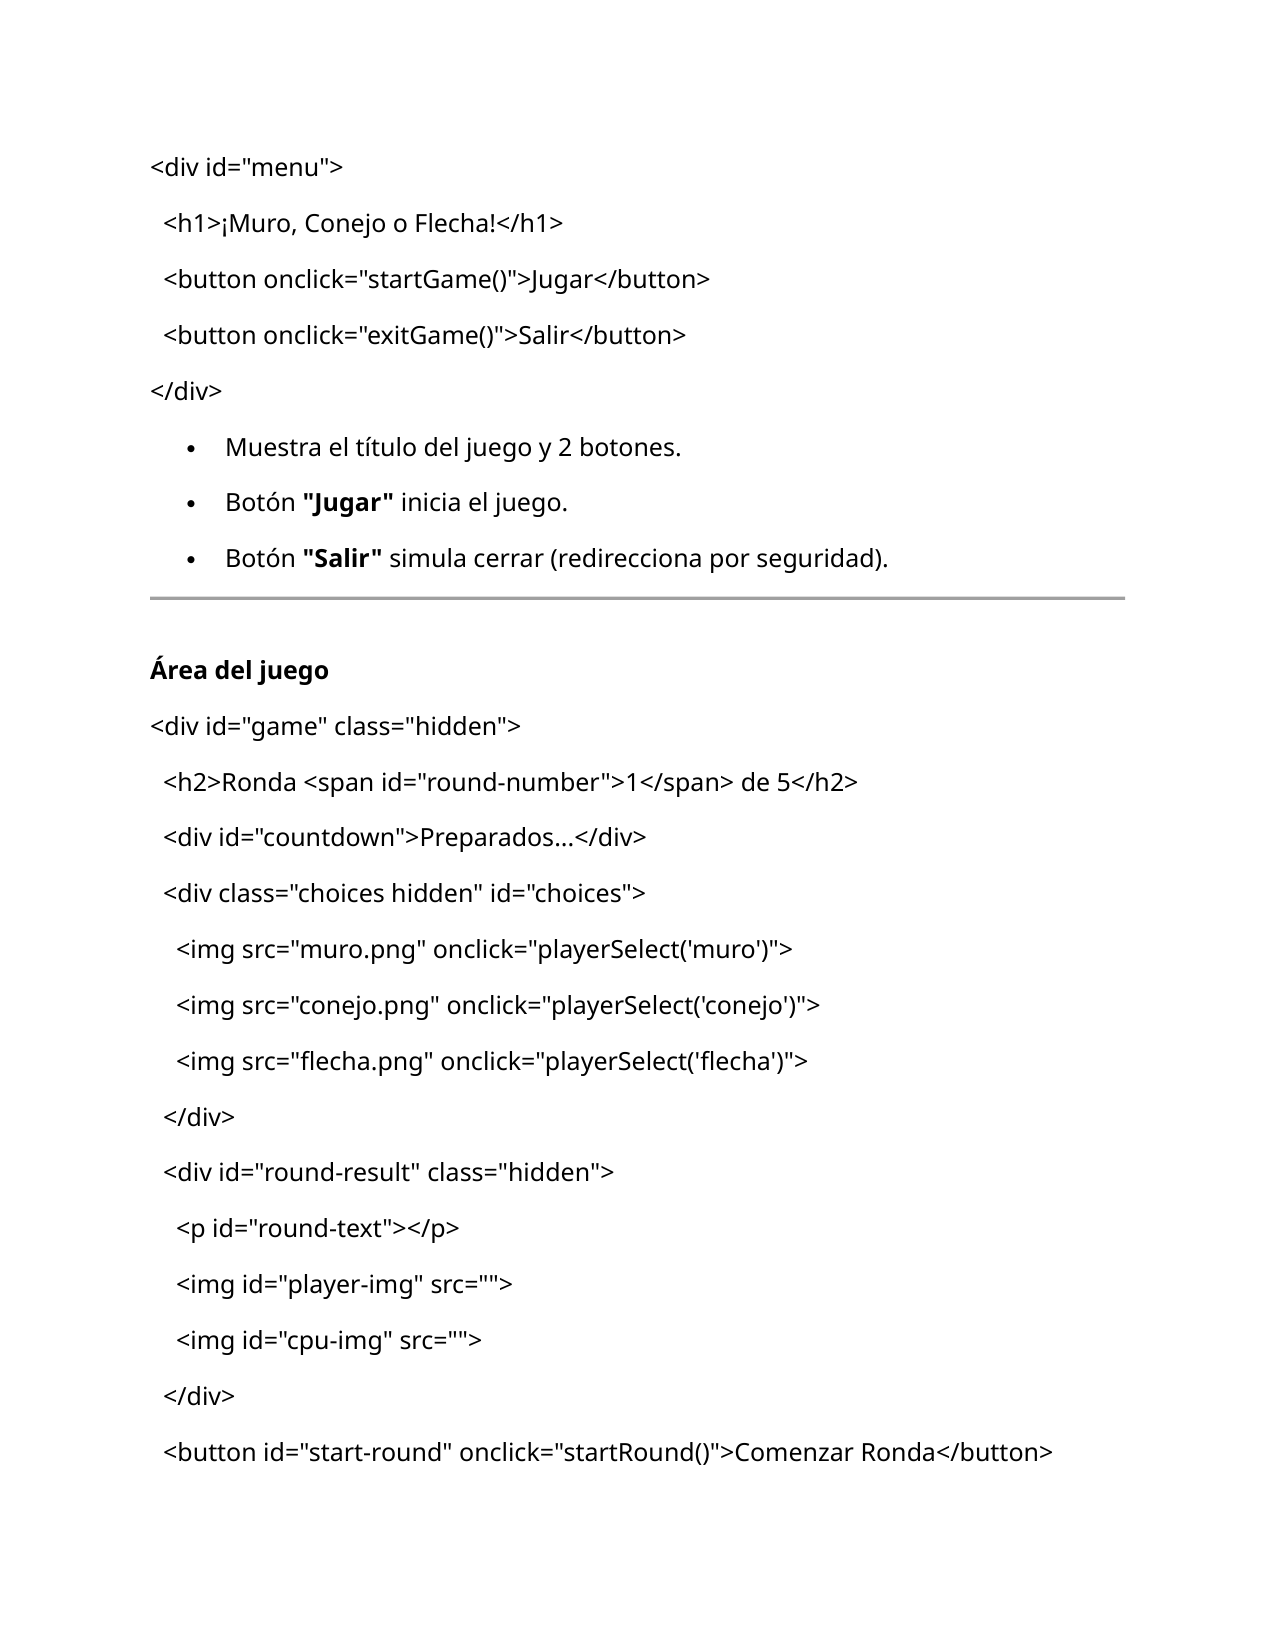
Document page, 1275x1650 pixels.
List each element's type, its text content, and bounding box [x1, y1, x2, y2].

text </div> [150, 373, 1125, 407]
text <p id="round-text"></p> [150, 1211, 1125, 1245]
text <div id="countdown">Preparados...</div> [150, 820, 1125, 854]
text <img id="player-img" src=""> [150, 1267, 1125, 1301]
text <h2>Ronda <span id="round-number">1</span> de 5</h2> [150, 764, 1125, 798]
text <img src="muro.png" onclick="playerSelect('muro')"> [150, 932, 1125, 966]
text <img id="cpu-img" src=""> [150, 1322, 1125, 1357]
text <img src="conejo.png" onclick="playerSelect('conejo')"> [150, 987, 1125, 1022]
text <button onclick="startGame()">Jugar</button> [150, 262, 1125, 296]
text </div> [150, 1099, 1125, 1133]
text <img src="flecha.png" onclick="playerSelect('flecha')"> [150, 1043, 1125, 1077]
text </div> [150, 1378, 1125, 1412]
text <div id="menu"> [150, 150, 1125, 184]
text <div id="game" class="hidden"> [150, 708, 1125, 742]
text <div id="round-result" class="hidden"> [150, 1155, 1125, 1189]
list Botón "Jugar" inicia el juego. [187, 485, 1125, 519]
list Muestra el título del juego y 2 botones. [187, 429, 1125, 463]
text Área del juego [150, 652, 1125, 687]
text <button id="start-round" onclick="startRound()">Comenzar Ronda</button> [150, 1434, 1125, 1468]
text <div class="choices hidden" id="choices"> [150, 876, 1125, 910]
text <h1>¡Muro, Conejo o Flecha!</h1> [150, 206, 1125, 240]
text <button onclick="exitGame()">Salir</button> [150, 317, 1125, 352]
list Botón "Salir" simula cerrar (redirecciona por seguridad). [187, 541, 1125, 575]
